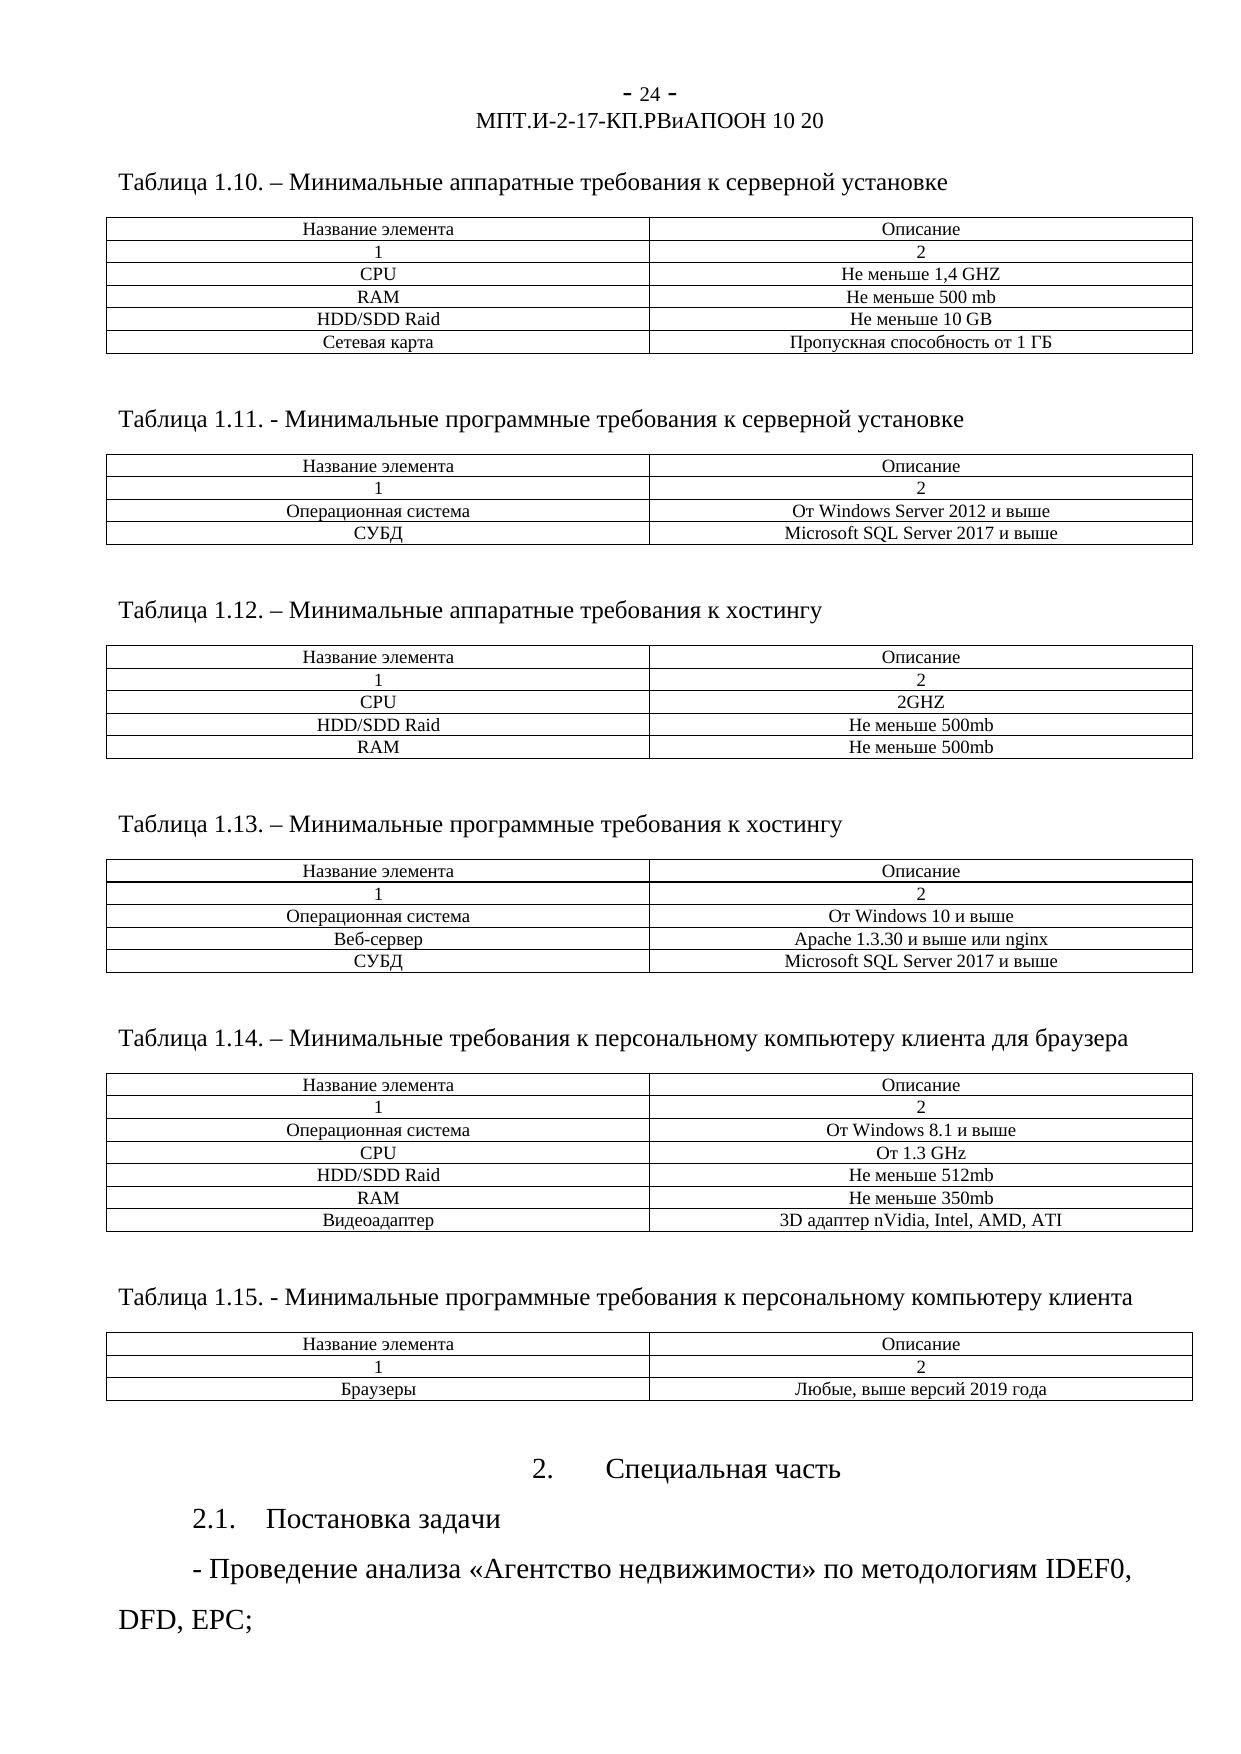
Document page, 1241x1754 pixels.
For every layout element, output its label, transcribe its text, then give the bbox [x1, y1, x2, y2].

table_cell Не меньше 10 GB [650, 308, 1192, 330]
text Таблица 1.11. - Минимальные программные требования к серверной установке [118, 404, 1181, 433]
table_cell От Windows 10 и выше [650, 905, 1192, 927]
table_cell HDD/SDD Raid [107, 308, 649, 330]
table_cell 1 [107, 1356, 649, 1377]
table_cell Операционная система [107, 905, 649, 927]
table_cell Не меньше 350mb [650, 1187, 1192, 1208]
table_cell Microsoft SQL Server 2017 и выше [650, 522, 1192, 544]
list Постановка задачи [118, 1501, 1181, 1535]
text Таблица 1.15. - Минимальные программные требования к персональному компьютеру клиента [118, 1282, 1181, 1311]
table_cell Не меньше 512mb [650, 1164, 1192, 1186]
table_cell CPU [107, 1142, 649, 1163]
table_cell От 1.3 GHz [650, 1142, 1192, 1163]
table_cell 2 [650, 883, 1192, 904]
table_cell 2 [650, 477, 1192, 499]
table_cell 3D адаптер nVidia, Intel, AMD, ATI [650, 1209, 1192, 1231]
table_header Описание [650, 860, 1192, 881]
table_cell Браузеры [107, 1378, 649, 1400]
table_header Описание [650, 1074, 1192, 1095]
table_header Название элемента [107, 646, 649, 667]
table_cell HDD/SDD Raid [107, 1164, 649, 1186]
list Специальная часть [118, 1451, 1181, 1484]
text Таблица 1.12. – Минимальные аппаратные требования к хостингу [118, 595, 1181, 624]
table_cell Веб-сервер [107, 928, 649, 949]
table_cell CPU [107, 691, 649, 713]
table_cell От Windows 8.1 и выше [650, 1119, 1192, 1141]
table_cell Операционная система [107, 500, 649, 521]
table_cell 1 [107, 477, 649, 499]
table_cell RAM [107, 736, 649, 758]
table_cell Сетевая карта [107, 331, 649, 352]
table_header Название элемента [107, 1074, 649, 1095]
table_header Название элемента [107, 218, 649, 239]
table_cell Не меньше 500mb [650, 714, 1192, 735]
table_cell 2 [650, 241, 1192, 262]
table_cell СУБД [107, 950, 649, 972]
table_cell 2 [650, 669, 1192, 690]
table_cell 2 [650, 1356, 1192, 1377]
table_cell Не меньше 1,4 GHZ [650, 263, 1192, 285]
table_cell Любые, выше версий 2019 года [650, 1378, 1192, 1400]
table_cell Microsoft SQL Server 2017 и выше [650, 950, 1192, 972]
table_cell Пропускная способность от 1 ГБ [650, 331, 1192, 352]
table_header Описание [650, 218, 1192, 239]
table_cell Видеоадаптер [107, 1209, 649, 1231]
table_cell Apache 1.3.30 и выше или nginx [650, 928, 1192, 949]
table_header Название элемента [107, 1333, 649, 1354]
text Таблица 1.13. – Минимальные программные требования к хостингу [118, 809, 1181, 838]
table_cell 2GHZ [650, 691, 1192, 713]
table_cell CPU [107, 263, 649, 285]
table_header Название элемента [107, 455, 649, 476]
table_cell Операционная система [107, 1119, 649, 1141]
text - Проведение анализа «Агентство недвижимости» по методологиям IDEF0, DFD, EPC; [118, 1552, 1181, 1636]
table_cell 1 [107, 241, 649, 262]
table_cell HDD/SDD Raid [107, 714, 649, 735]
table_cell Не меньше 500 mb [650, 286, 1192, 307]
table_header Описание [650, 1333, 1192, 1354]
text Таблица 1.10. – Минимальные аппаратные требования к серверной установке [118, 167, 1181, 196]
text Таблица 1.14. – Минимальные требования к персональному компьютеру клиента для браузера [118, 1023, 1181, 1052]
table_cell 1 [107, 883, 649, 904]
table_cell 2 [650, 1096, 1192, 1118]
table_cell 1 [107, 1096, 649, 1118]
table_header Название элемента [107, 860, 649, 881]
table_header Описание [650, 455, 1192, 476]
table_header Описание [650, 646, 1192, 667]
table_cell СУБД [107, 522, 649, 544]
table_cell RAM [107, 1187, 649, 1208]
table_cell RAM [107, 286, 649, 307]
table_cell Не меньше 500mb [650, 736, 1192, 758]
table_cell 1 [107, 669, 649, 690]
table_cell От Windows Server 2012 и выше [650, 500, 1192, 521]
